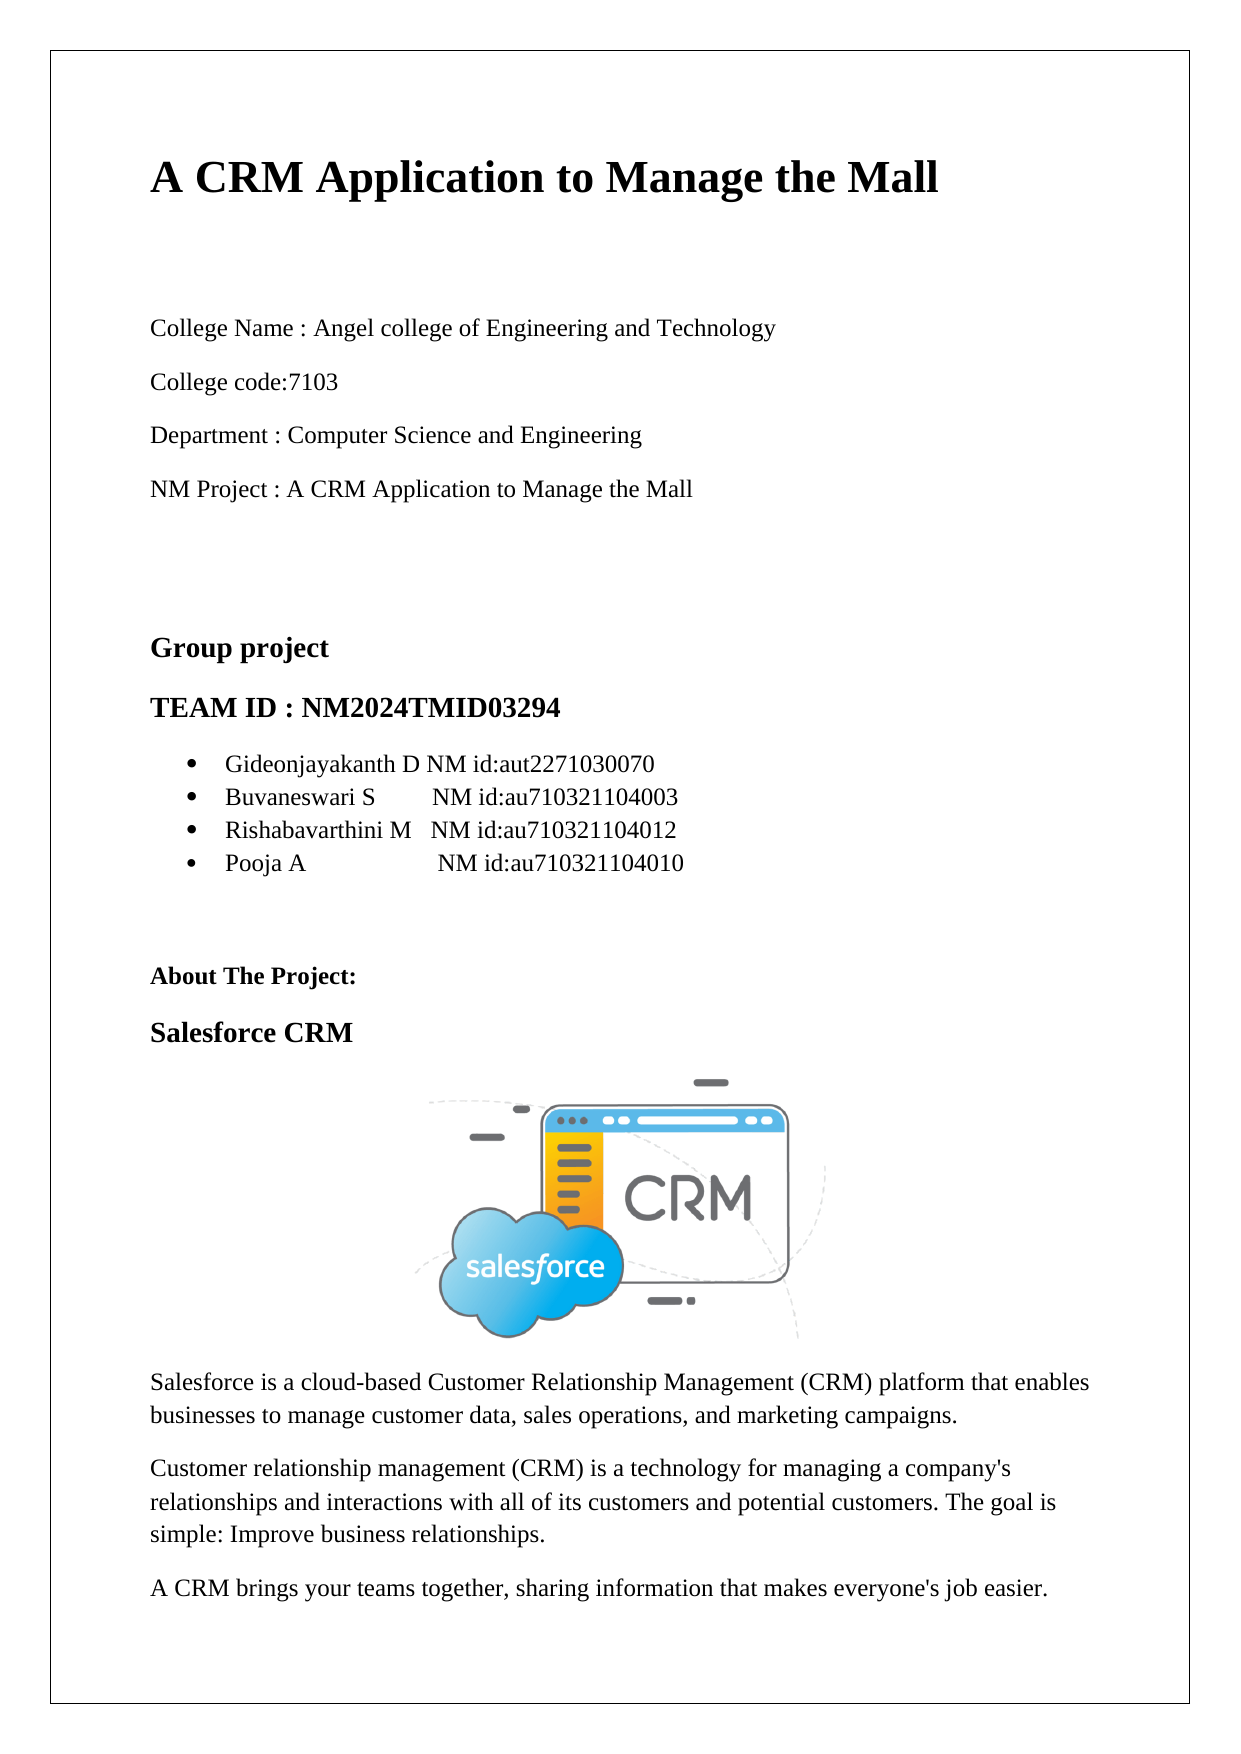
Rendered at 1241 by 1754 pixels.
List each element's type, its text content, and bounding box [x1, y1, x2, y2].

text TEAM ID : NM2024TMID03294 [150, 690, 1090, 723]
text Salesforce is a cloud-based Customer Relationship Management (CRM) platform that enables businesses to manage customer data, sales operations, and marketing campaigns. [150, 1367, 1090, 1428]
text A CRM brings your teams together, sharing information that makes everyone's job easier. [150, 1573, 1090, 1602]
list Gideonjayakanth D NM id:aut2271030070 [187, 749, 1090, 778]
text A CRM Application to Manage the Mall [150, 150, 1090, 203]
text Customer relationship management (CRM) is a technology for managing a company's relationships and interactions with all of its customers and potential customers. The goal is simple: Improve business relationships. [150, 1453, 1090, 1548]
picture [397, 1074, 843, 1342]
text NM Project : A CRM Application to Manage the Mall [150, 474, 1090, 503]
text College Name : Angel college of Engineering and Technology [150, 313, 1090, 341]
text Group project [150, 630, 1090, 664]
list Pooja A NM id:au710321104010 [187, 848, 1090, 877]
list Rishabavarthini M NM id:au710321104012 [187, 815, 1090, 844]
text College code:7103 [150, 367, 1090, 395]
text Salesforce CRM [150, 1015, 1090, 1049]
list Buvaneswari S NM id:au710321104003 [187, 782, 1090, 811]
text Department : Computer Science and Engineering [150, 420, 1090, 449]
text About The Project: [150, 961, 1090, 990]
